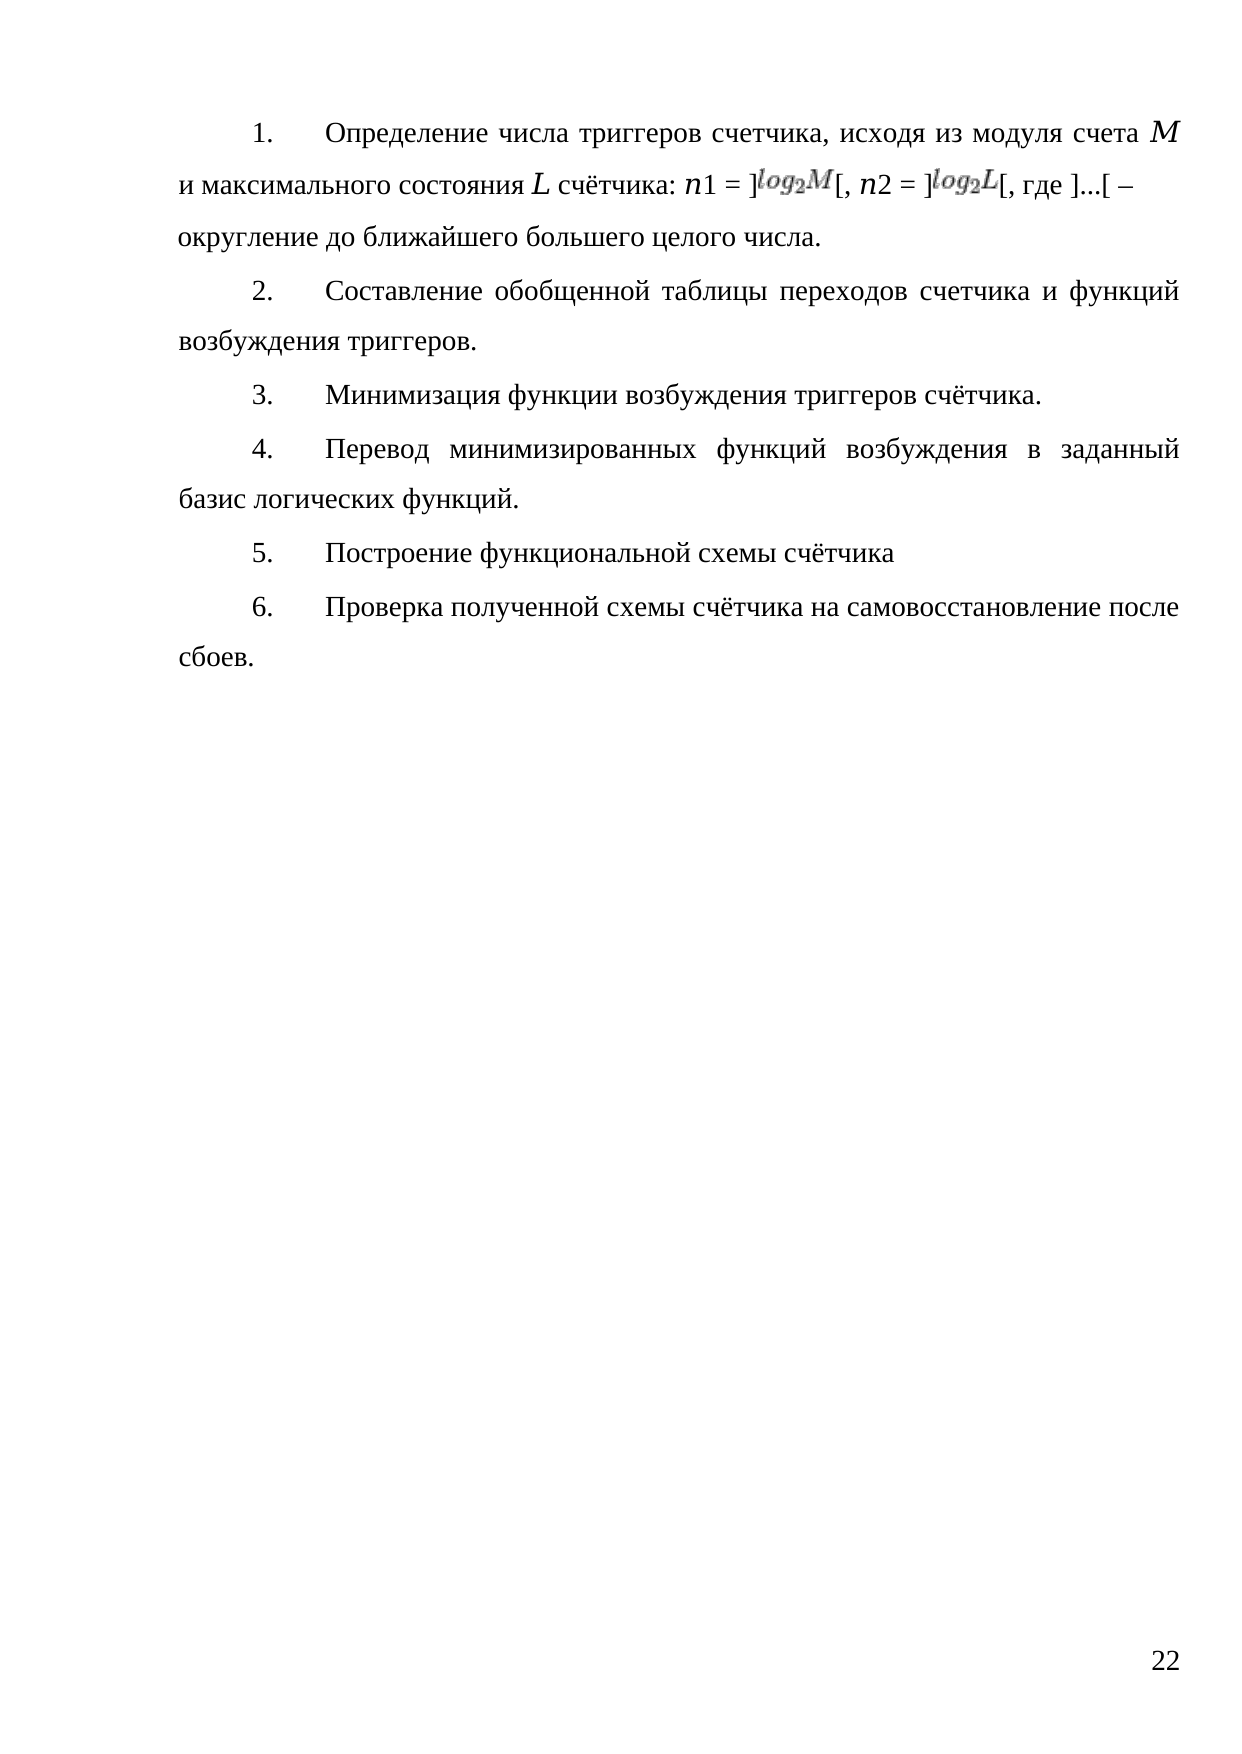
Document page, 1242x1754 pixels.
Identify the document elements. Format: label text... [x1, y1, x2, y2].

list Минимизация функции возбуждения триггеров счётчика. [178, 377, 1180, 410]
list Проверка полученной схемы счётчика на самовосстановление после сбоев. [178, 589, 1180, 673]
picture [757, 168, 835, 195]
list Составление обобщенной таблицы переходов счетчика и функций возбуждения триггеров. [178, 273, 1180, 357]
list Перевод минимизированных функций возбуждения в заданный базис логических функций. [178, 431, 1180, 515]
list Построение функциональной схемы счётчика [178, 535, 1180, 568]
text округление до ближайшего большего целого числа. [177, 219, 1180, 252]
list Определение числа триггеров счетчика, исходя из модуля счета 𝑀 и максимального состояния 𝐿 счётчика: 𝑛1 = ][, 𝑛2 = ][, где ]...[ – [178, 114, 1180, 202]
picture [932, 168, 999, 195]
